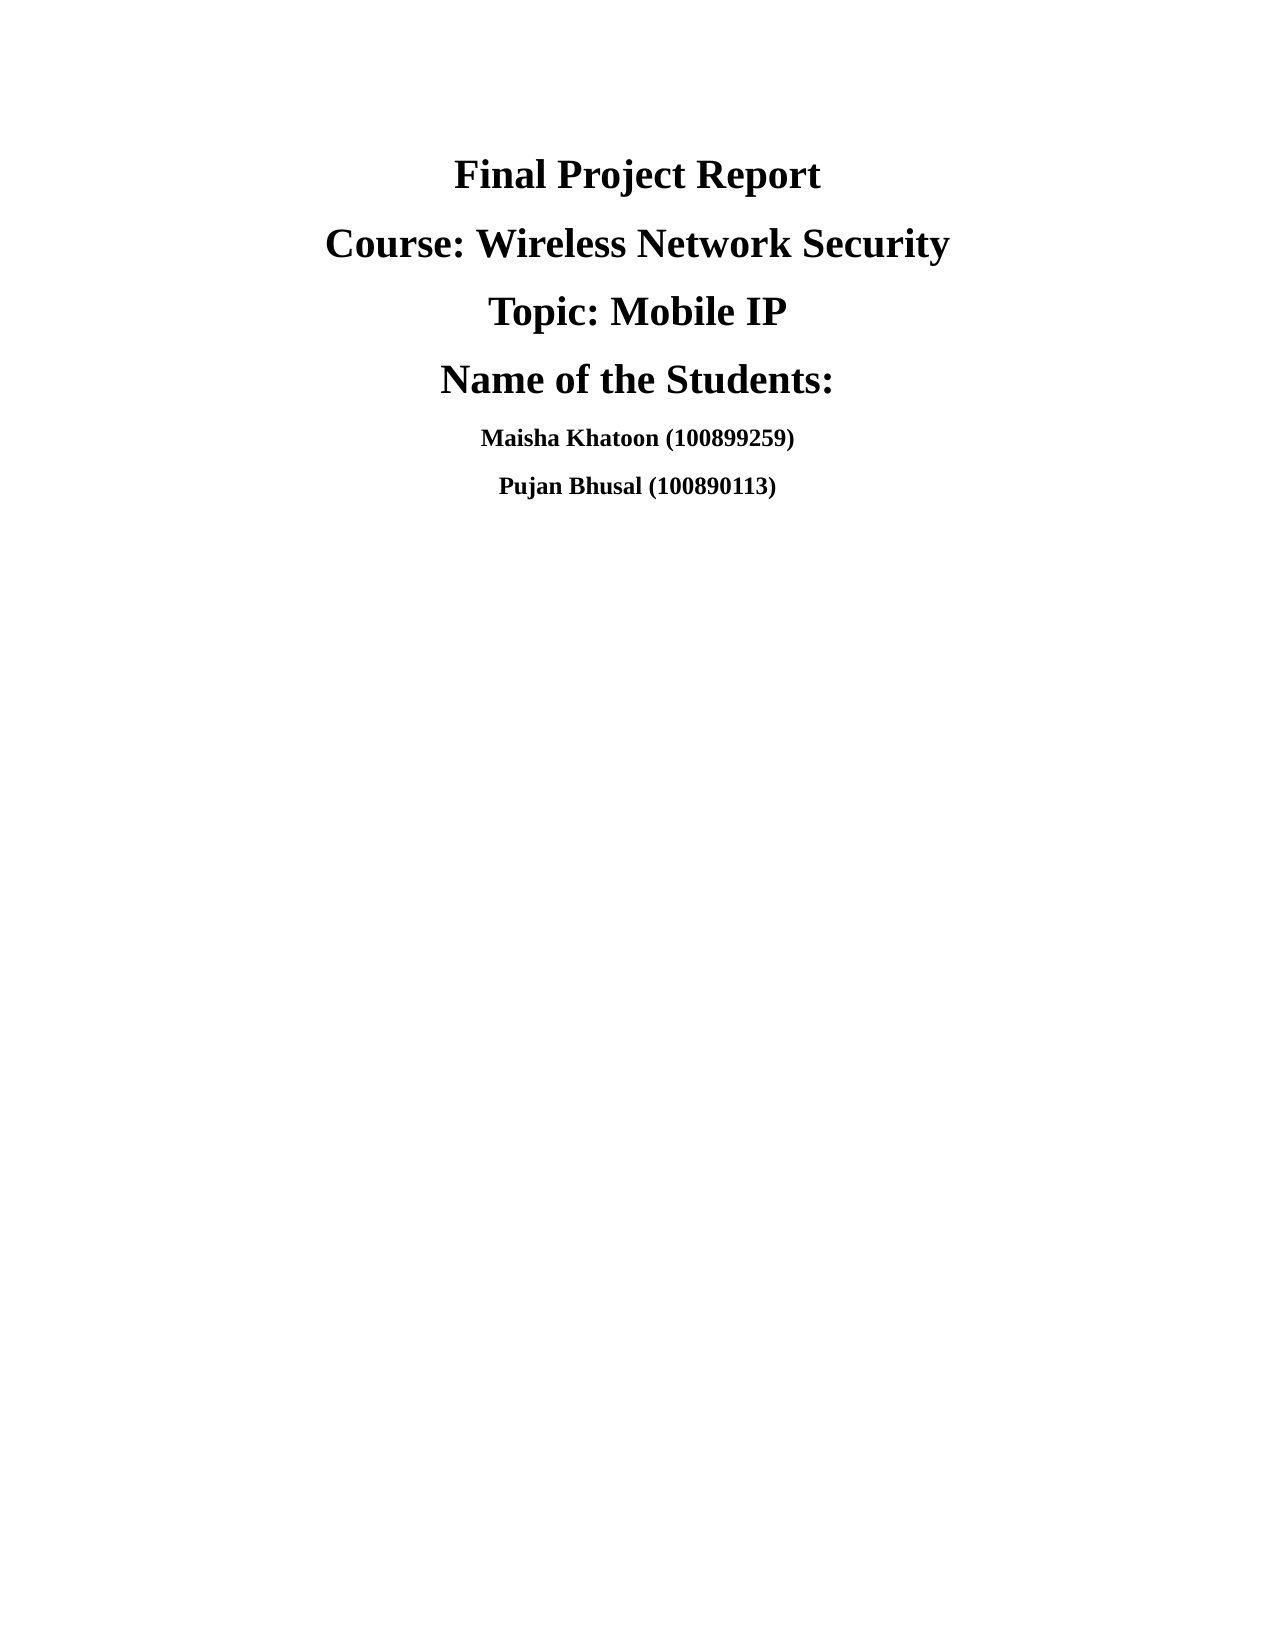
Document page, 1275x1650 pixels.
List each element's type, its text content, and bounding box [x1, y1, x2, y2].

text Pujan Bhusal (100890113) [150, 471, 1125, 500]
text Name of the Students: [150, 355, 1125, 403]
text Maisha Khatoon (100899259) [150, 423, 1125, 452]
text Course: Wireless Network Security [150, 218, 1125, 266]
text Topic: Mobile IP [150, 287, 1125, 334]
text Final Project Report [150, 150, 1125, 198]
